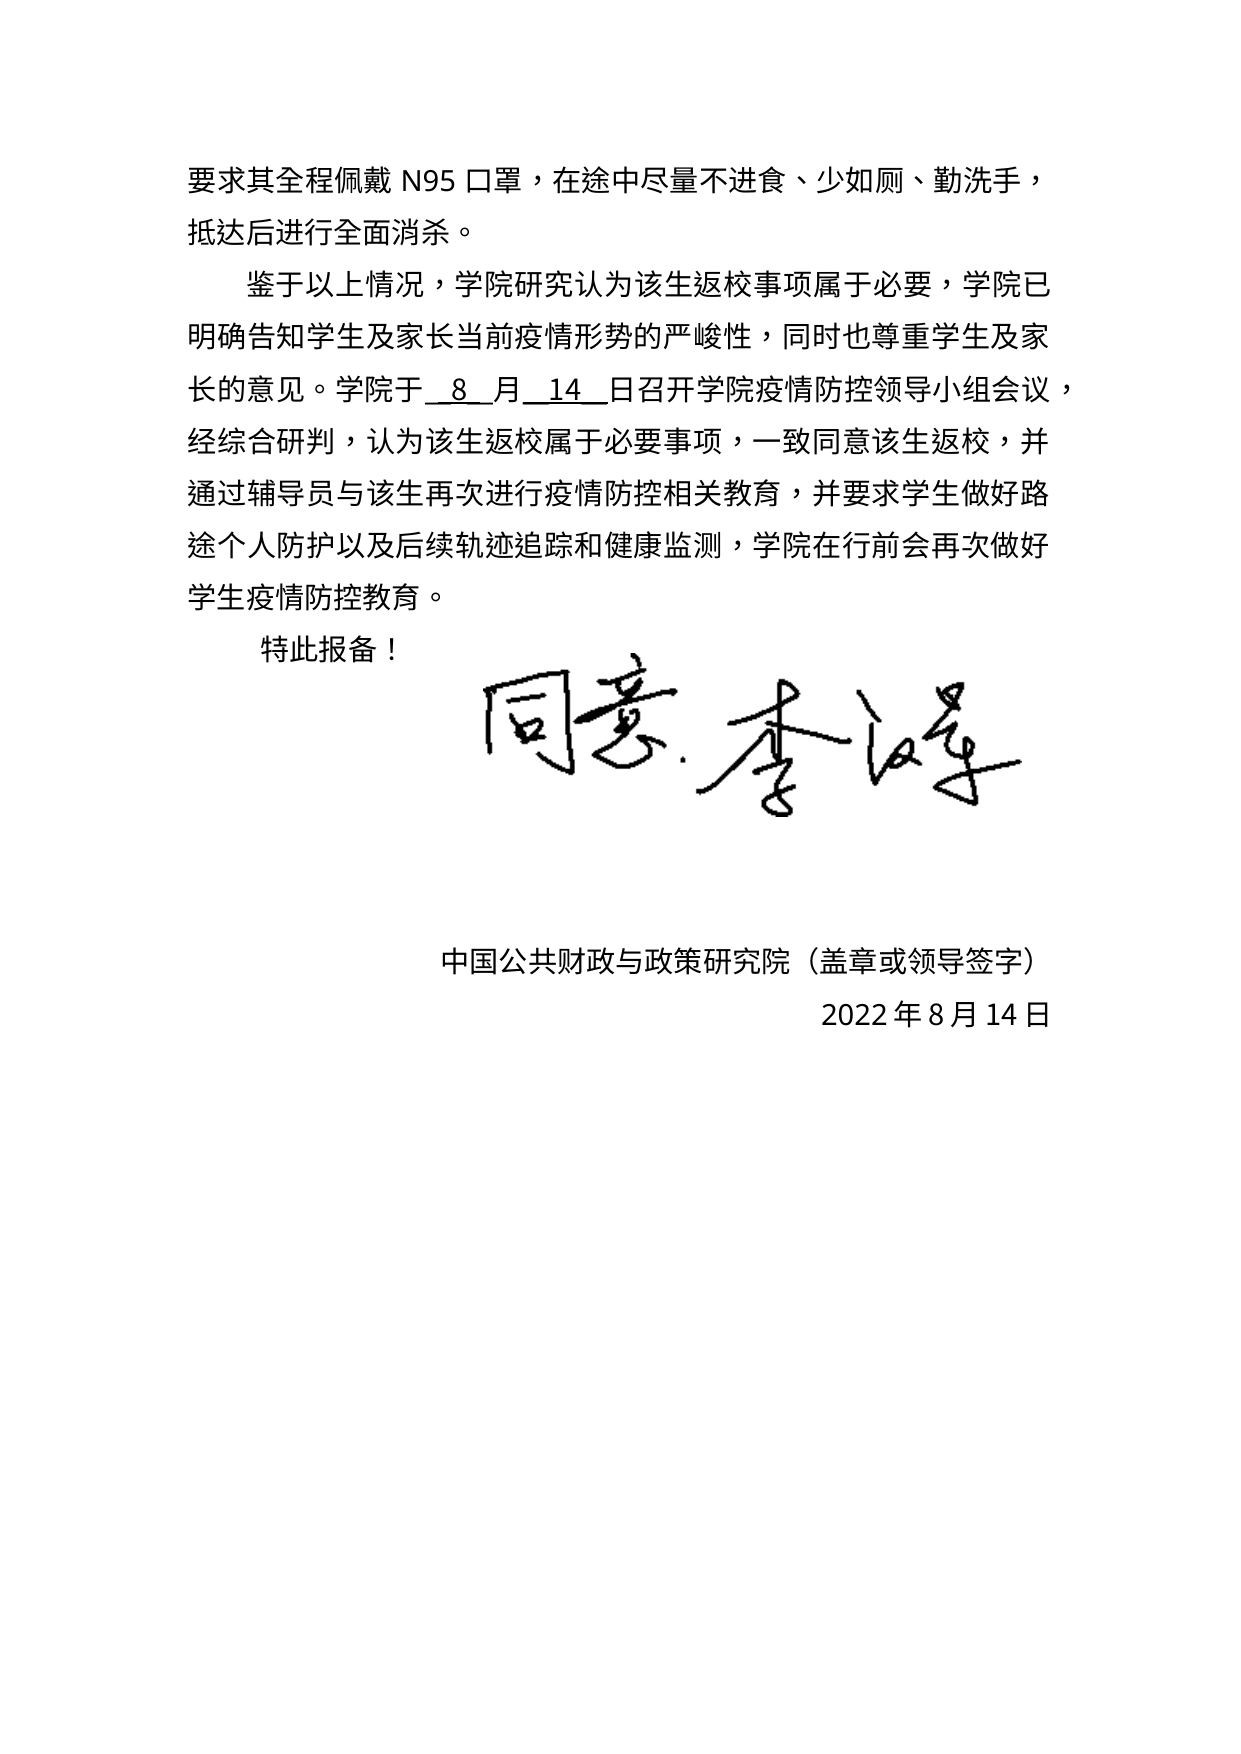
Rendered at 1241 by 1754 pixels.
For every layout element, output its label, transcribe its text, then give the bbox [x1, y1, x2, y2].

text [187, 150, 1053, 254]
text 2022年8月14日 [187, 983, 1053, 1035]
picture [483, 653, 1022, 817]
text 鉴于以上情况，学院研究认为该生返校事项属于必要，学院已明确告知学生及家长当前疫情形势的严峻性，同时也尊重学生及家长的意见。学院于__8__月__14__日召开学院疫情防控领导小组会议，经综合研判，认为该生返校属于必要事项，一致同意该生返校，并通过辅导员与该生再次进行疫情防控相关教育，并要求学生做好路途个人防护以及后续轨迹追踪和健康监测，学院在行前会再次做好学生疫情防控教育。 [187, 254, 1053, 619]
text 中国公共财政与政策研究院（盖章或领导签字） [187, 931, 1053, 983]
text 特此报备！ [187, 619, 1053, 671]
